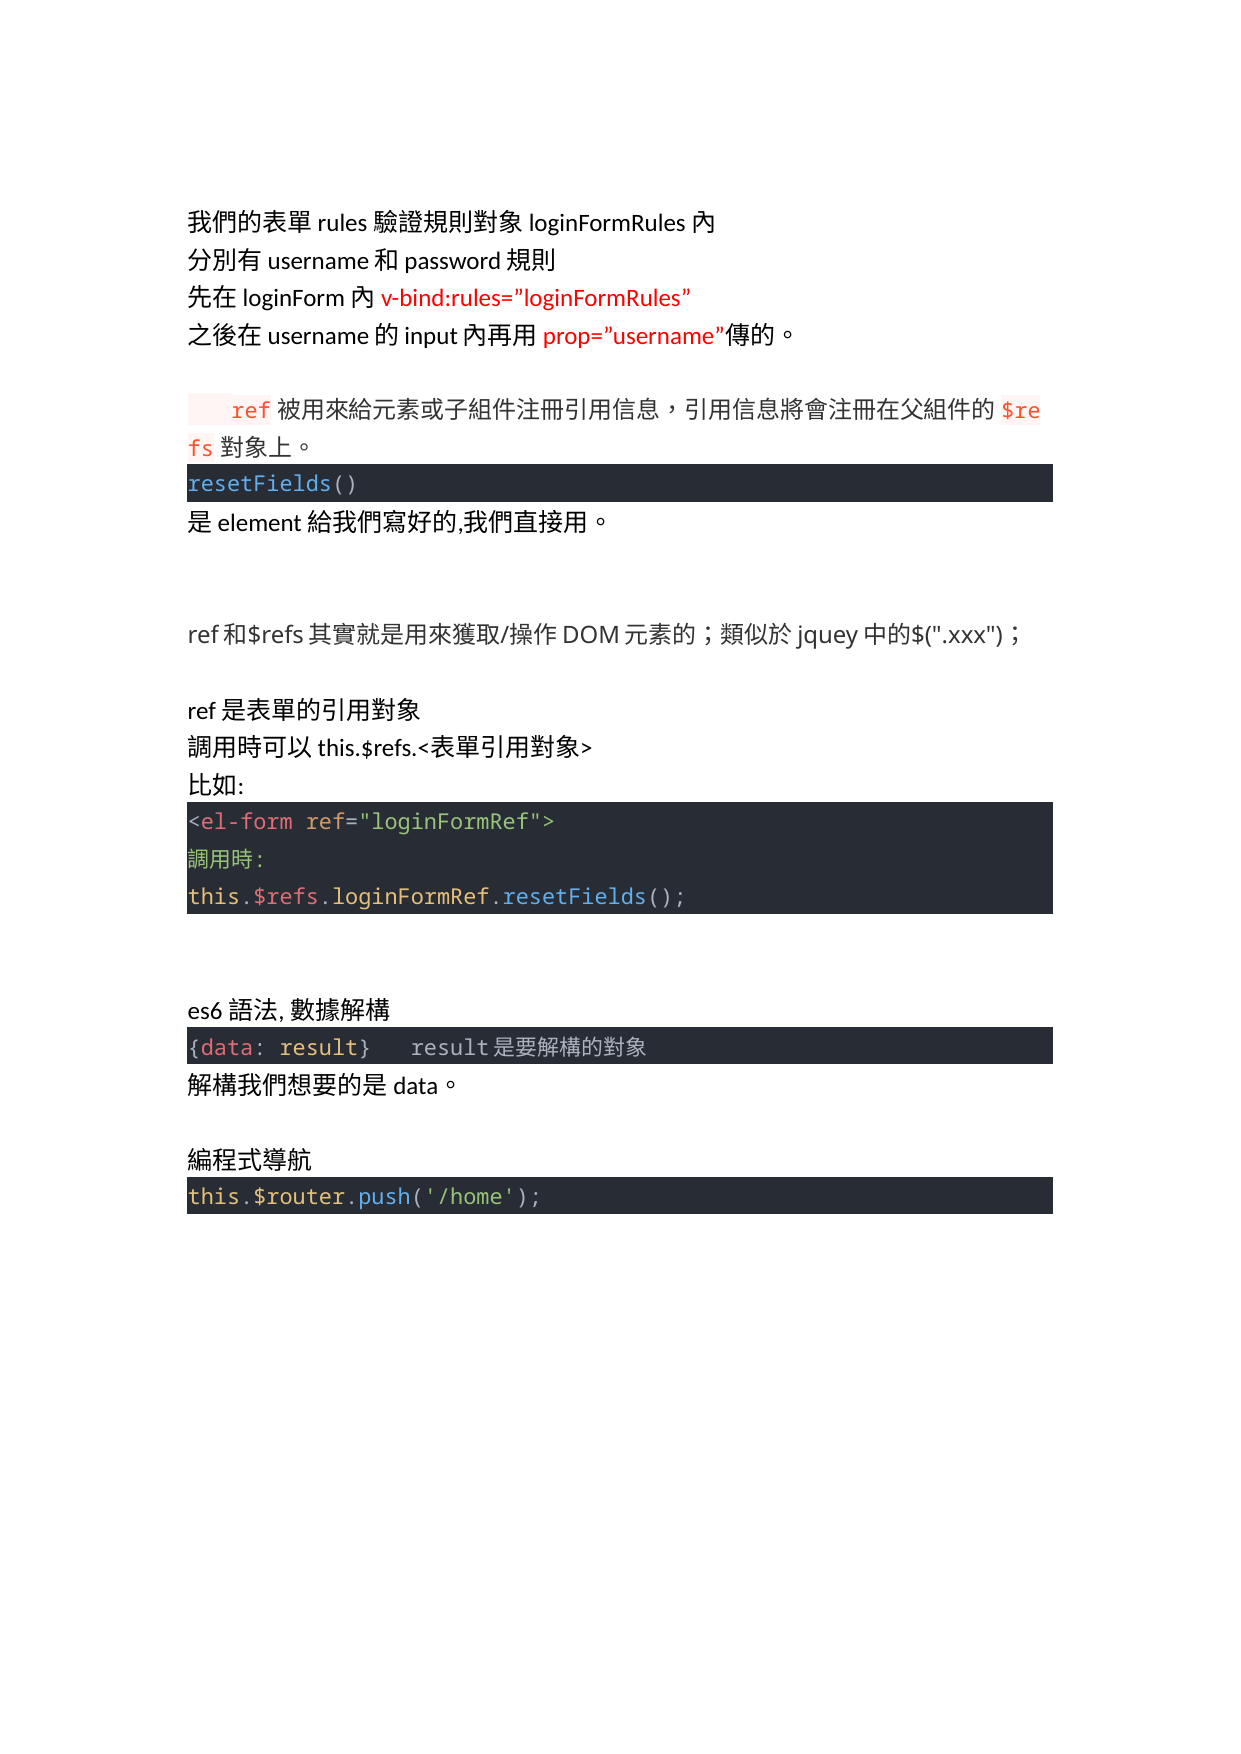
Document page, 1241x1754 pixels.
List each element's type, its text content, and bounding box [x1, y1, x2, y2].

text ref 是表單的引用對象 [187, 689, 1053, 727]
text resetFields() [187, 464, 1053, 502]
text 我們的表單rules 驗證規則對象 loginFormRules 內 [187, 202, 1053, 239]
text 編程式導航 [187, 1139, 1053, 1177]
text ref和$refs其實就是用來獲取/操作DOM元素的；類似於jquey中的$(".xxx")； [187, 614, 1053, 652]
text 先在loginForm內 v-bind:rules=”loginFormRules” [187, 277, 1053, 314]
text 調用時: [187, 839, 1053, 877]
text 比如: [187, 764, 1053, 802]
text <el-form ref="loginFormRef"> [187, 802, 1053, 839]
text ref 被用來給元素或子組件注冊引用信息，引用信息將會注冊在父組件的 $refs 對象上。 [187, 389, 1053, 464]
text 調用時可以this.$refs.<表單引用對象> [187, 727, 1053, 764]
text 之後在username的input內再用prop=”username”傳的。 [187, 314, 1053, 352]
text 解構我們想要的是 data。 [187, 1064, 1053, 1102]
text 分別有username和password規則 [187, 239, 1053, 277]
text {data: result} result是要解構的對象 [187, 1027, 1053, 1064]
text this.$router.push('/home'); [187, 1177, 1053, 1214]
text es6 語法, 數據解構 [187, 989, 1053, 1027]
text this.$refs.loginFormRef.resetFields(); [187, 877, 1053, 914]
text 是element 給我們寫好的,我們直接用。 [187, 502, 1053, 539]
